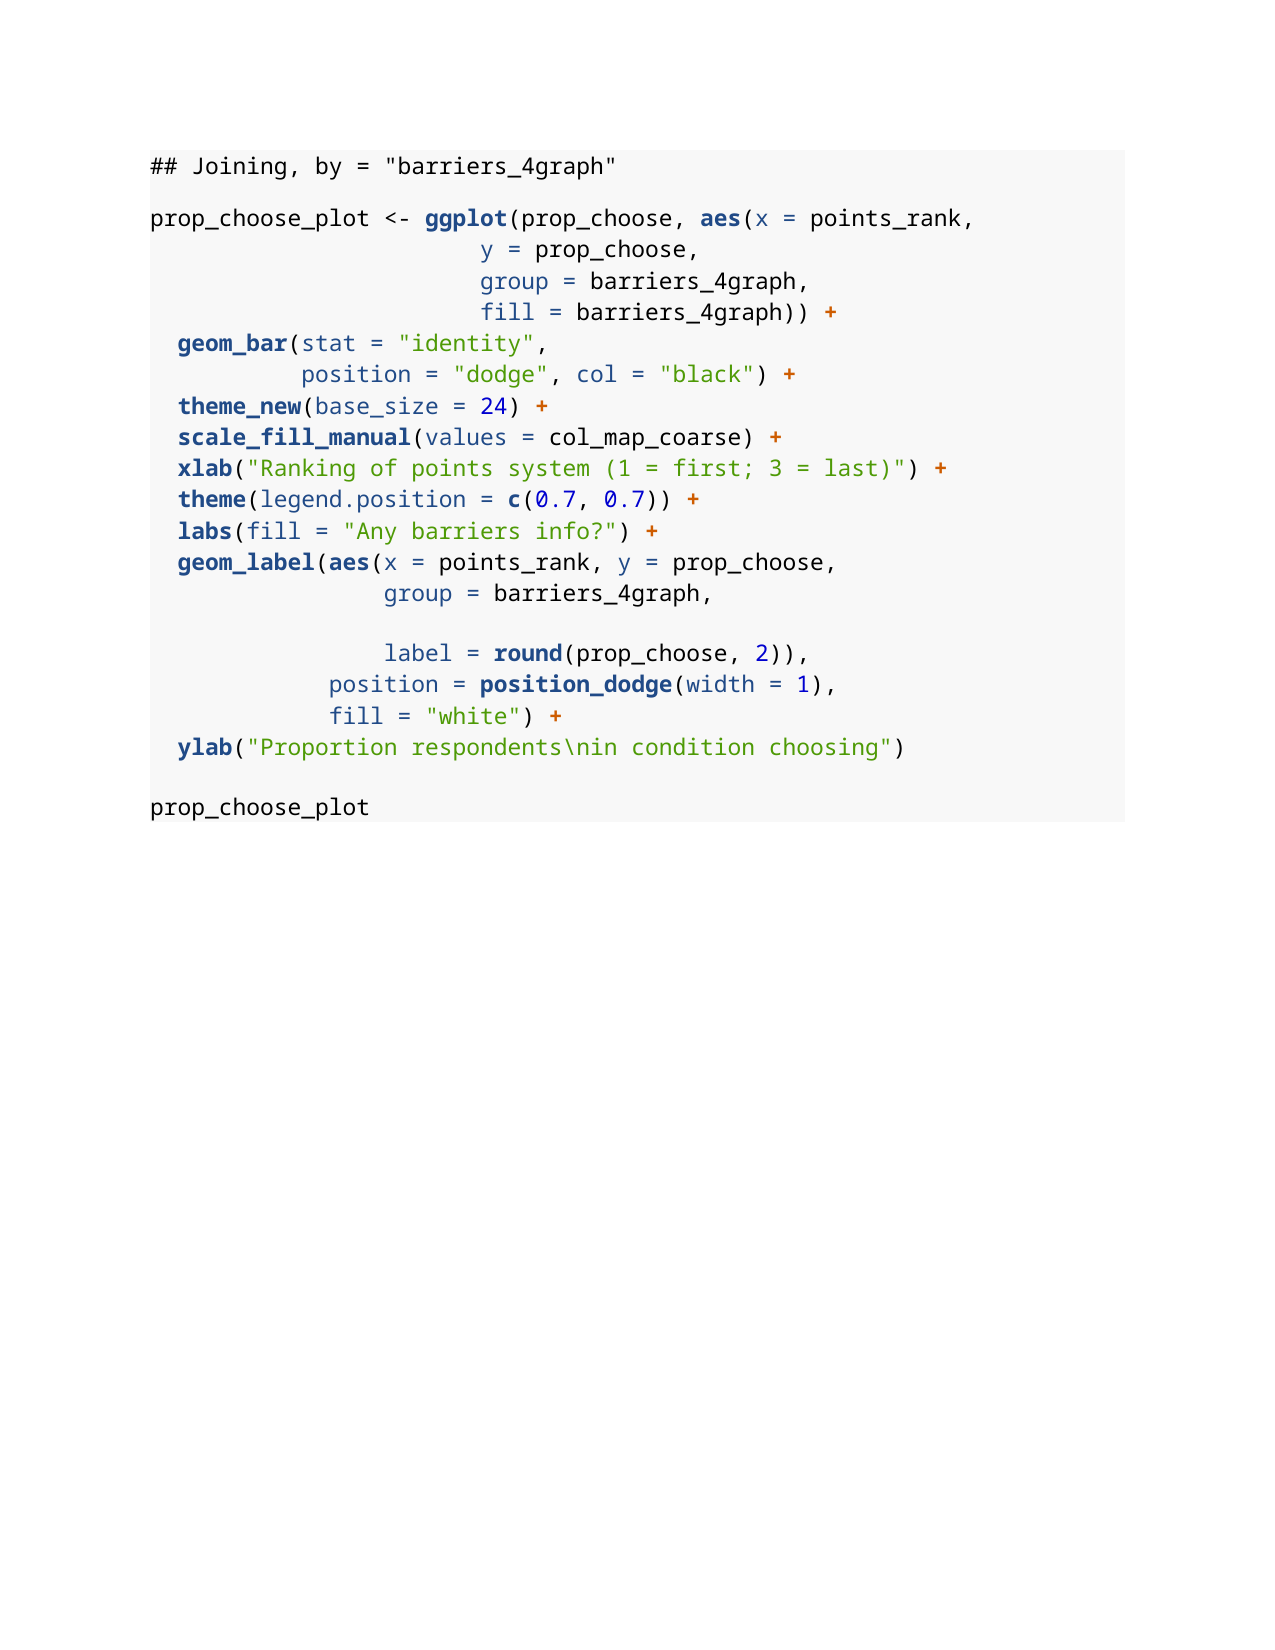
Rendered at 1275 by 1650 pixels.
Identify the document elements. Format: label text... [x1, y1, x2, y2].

text ## Joining, by = "barriers_4graph" [150, 150, 1125, 181]
text prop_choose_plot <- ggplot(prop_choose, aes(x = points_rank, y = prop_choose, group = barriers_4graph, fill = barriers_4graph)) + geom_bar(stat = "identity", position = "dodge", col = "black") + theme_new(base_size = 24) + scale_fill_manual(values = col_map_coarse) + xlab("Ranking of points system (1 = first; 3 = last)") + theme(legend.position = c(0.7, 0.7)) + labs(fill = "Any barriers info?") + geom_label(aes(x = points_rank, y = prop_choose, group = barriers_4graph, label = round(prop_choose, 2)), position = position_dodge(width = 1), fill = "white") + ylab("Proportion respondents\nin condition choosing") prop_choose_plot [150, 202, 1125, 822]
